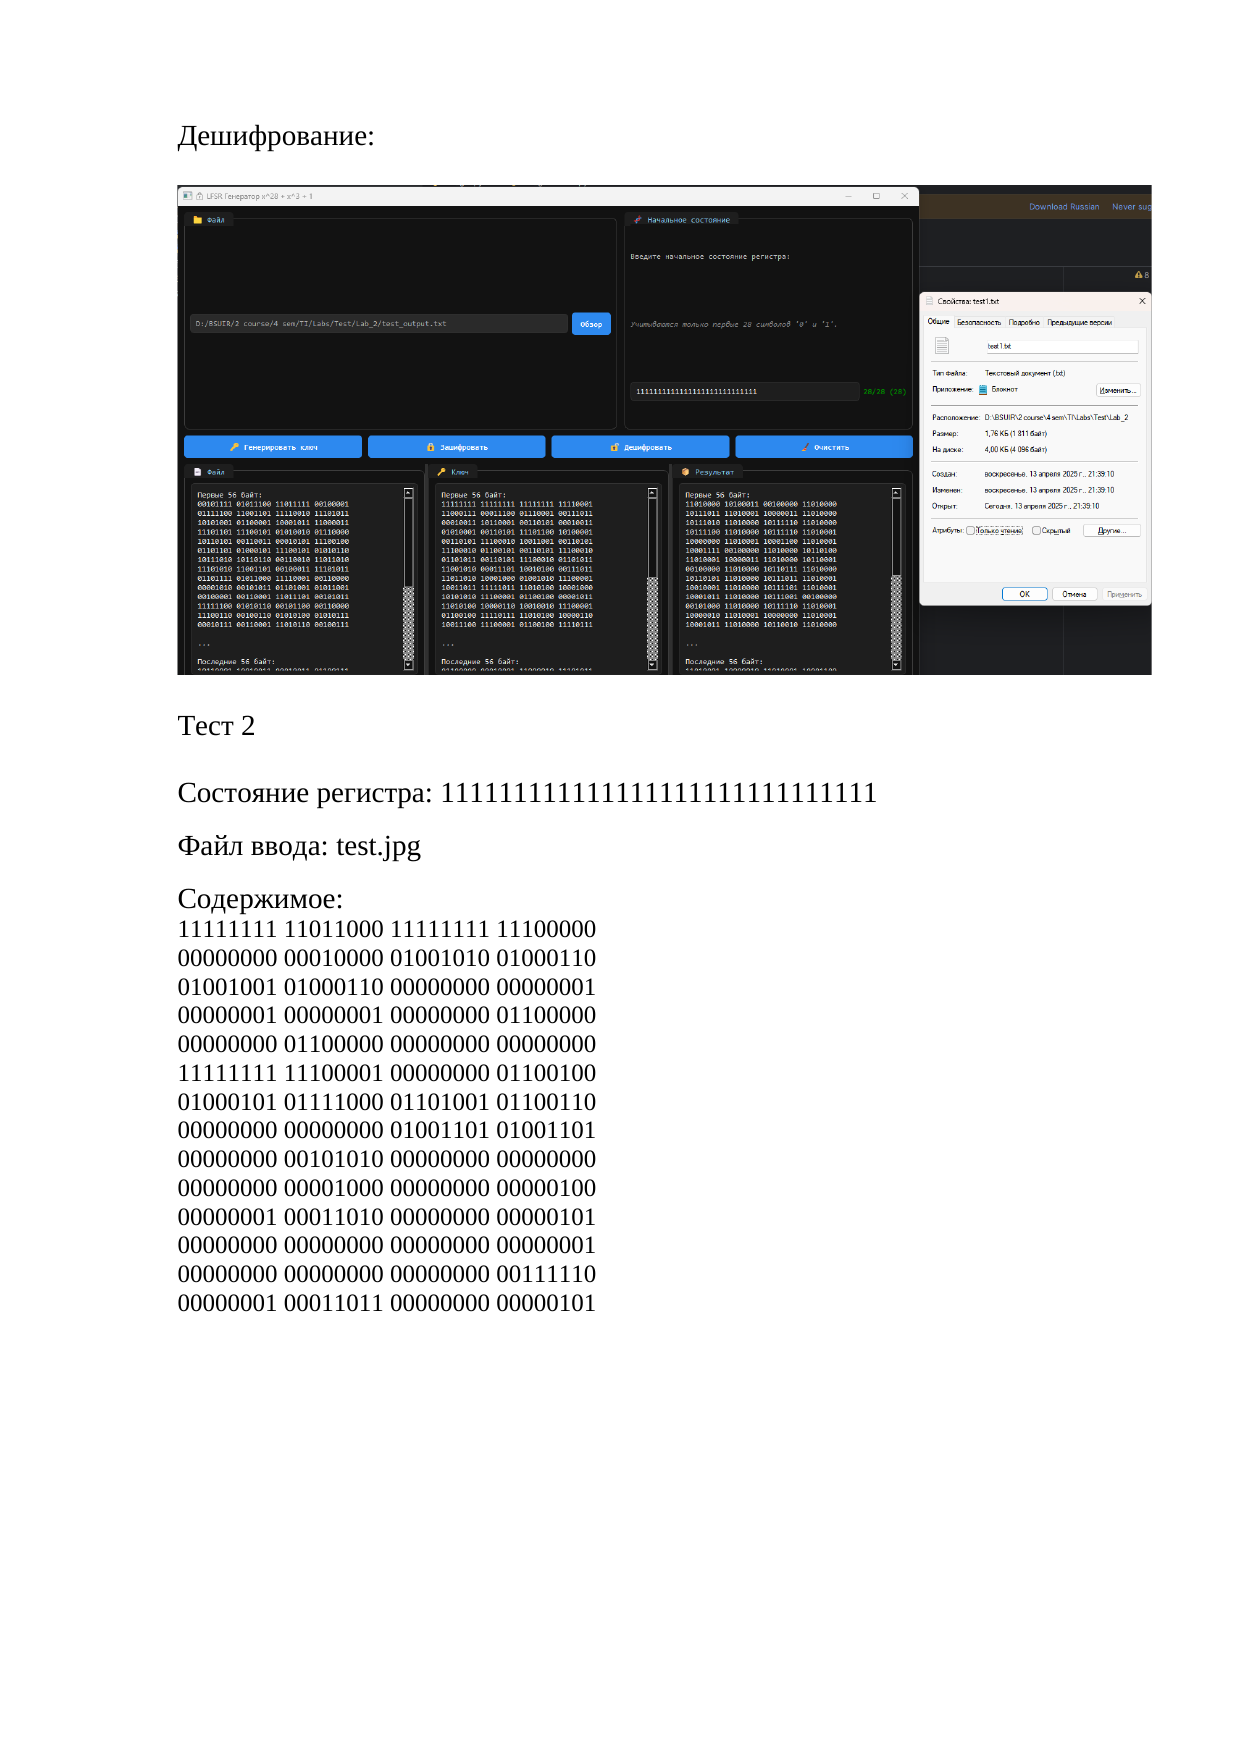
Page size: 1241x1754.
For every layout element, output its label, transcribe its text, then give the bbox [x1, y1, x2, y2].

text 11111111 11011000 11111111 11100000 [177, 914, 1152, 943]
picture [177, 185, 1152, 675]
text Тест 2 [177, 708, 1152, 742]
text 01000101 01111000 01101001 01100110 [177, 1087, 1152, 1116]
text 00000000 00000000 00000000 00111110 [177, 1259, 1152, 1288]
text 01001001 01000110 00000000 00000001 [177, 972, 1152, 1001]
text Состояние регистра: 111111111111111111111111111111 [177, 775, 1152, 809]
text 00000000 00010000 01001010 01000110 [177, 943, 1152, 972]
text 00000000 00000000 01001101 01001101 [177, 1116, 1152, 1144]
text 00000001 00011011 00000000 00000101 [177, 1288, 1152, 1317]
text Файл ввода: test.jpg [177, 828, 1152, 862]
text 00000001 00000001 00000000 01100000 [177, 1001, 1152, 1029]
text 00000000 01100000 00000000 00000000 [177, 1029, 1152, 1058]
text 00000000 00000000 00000000 00000001 [177, 1231, 1152, 1259]
text Содержимое: [177, 881, 1152, 914]
text 00000000 00101010 00000000 00000000 [177, 1144, 1152, 1173]
text 00000000 00001000 00000000 00000100 [177, 1173, 1152, 1202]
text 11111111 11100001 00000000 01100100 [177, 1058, 1152, 1087]
text 00000001 00011010 00000000 00000101 [177, 1202, 1152, 1231]
text Дешифрование: [177, 118, 1152, 152]
